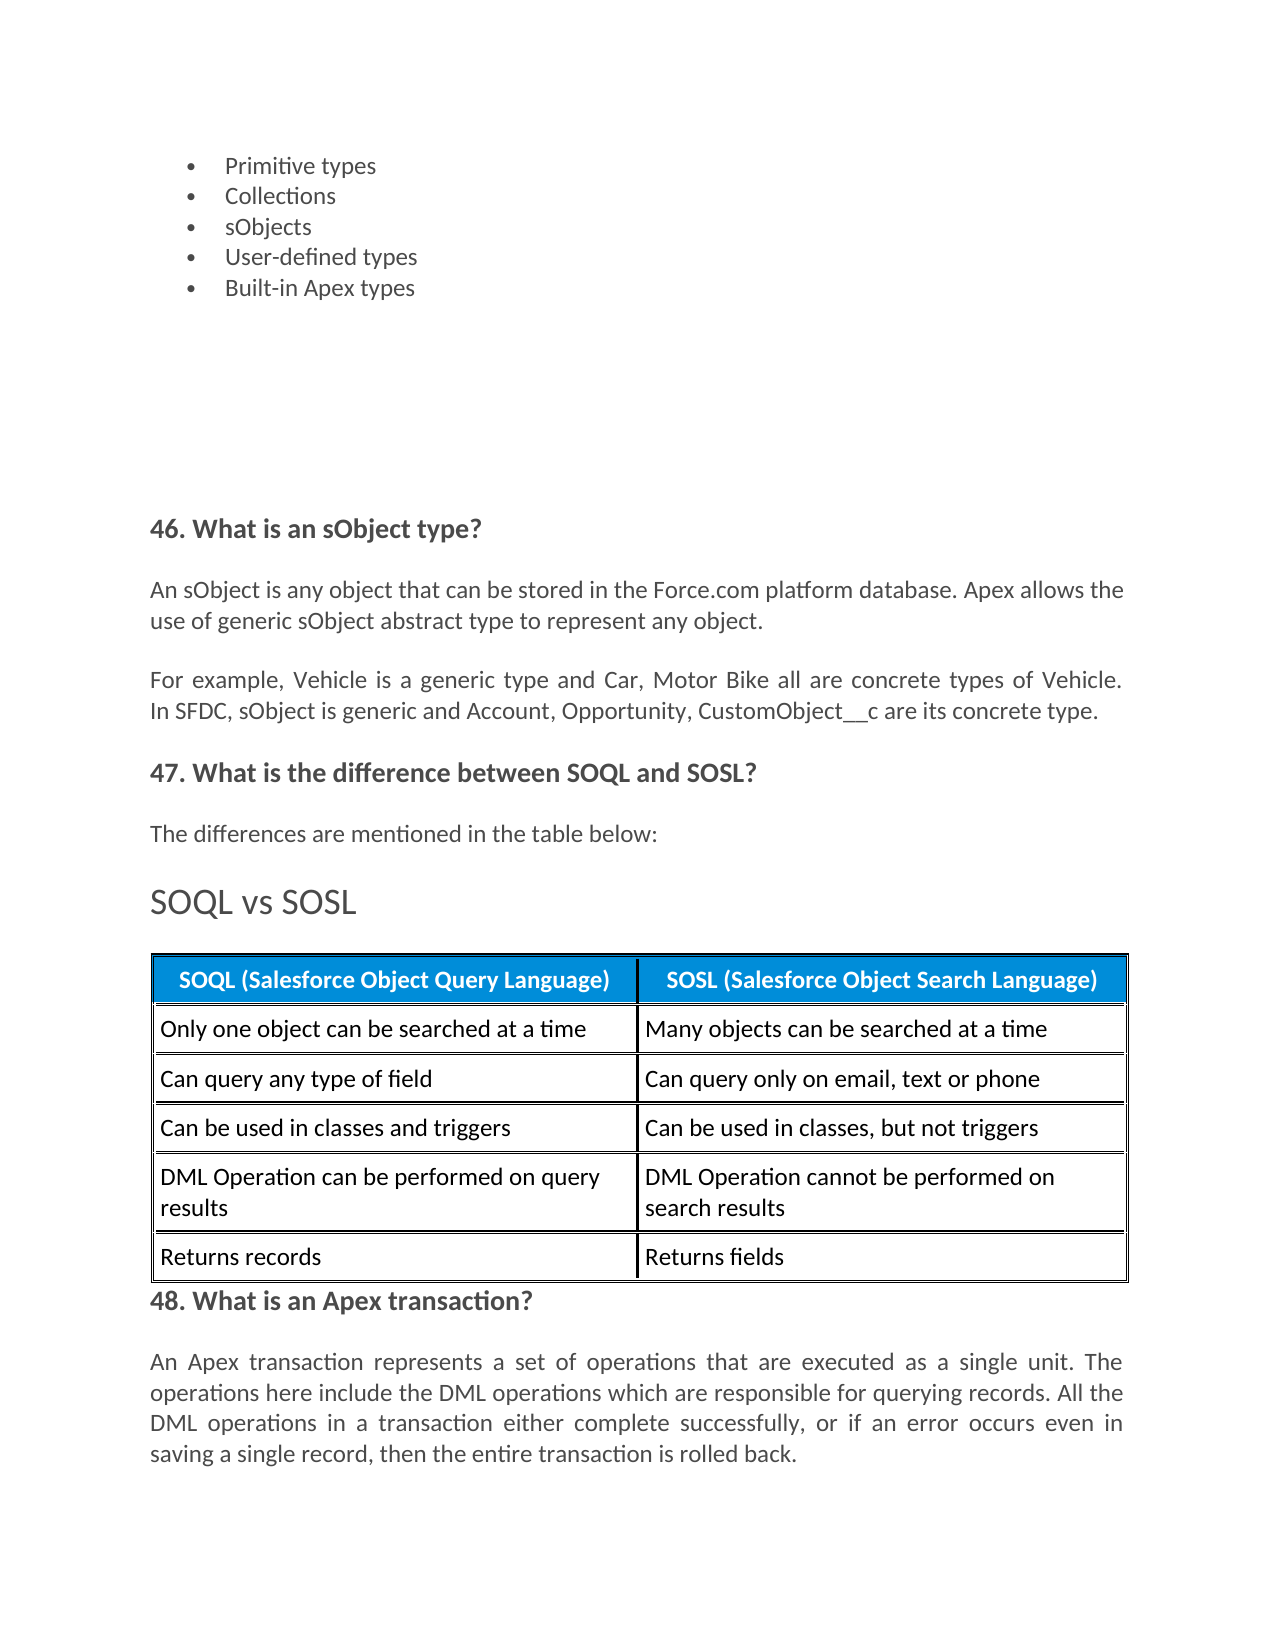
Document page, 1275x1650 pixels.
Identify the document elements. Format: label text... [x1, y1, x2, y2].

text 47. What is the difference between SOQL and SOSL? [150, 755, 1125, 789]
text The differences are mentioned in the table below: [150, 818, 1125, 849]
table_cell DML Operation cannot be performed on search results [637, 1151, 1127, 1230]
text An Apex transaction represents a set of operations that are executed as a single unit. The operations here include the DML operations which are responsible for querying records. All the DML operations in a transaction either complete successfully, or if an error occurs even in saving a single record, then the entire transaction is rolled back. [150, 1347, 1125, 1469]
table_header SOQL (Salesforce Object Query Language) [154, 957, 637, 1002]
table_header SOSL (Salesforce Object Search Language) [637, 957, 1126, 1002]
list Built-in Apex types [187, 272, 1125, 303]
text 48. What is an Apex transaction? [150, 1283, 1125, 1317]
list Primitive types [187, 150, 1125, 181]
table_cell Can be used in classes and triggers [154, 1101, 636, 1151]
text 46. What is an sObject type? [150, 511, 1125, 545]
text SOQL vs SOSL [150, 878, 1125, 924]
table_cell Can query any type of field [152, 1052, 637, 1101]
list sObjects [187, 211, 1125, 242]
text For example, Vehicle is a generic type and Car, Motor Bike all are concrete types of Vehicle. In SFDC, sObject is generic and Account, Opportunity, CustomObject__c are its concrete type. [150, 664, 1125, 726]
table_cell Returns records [154, 1230, 637, 1280]
table_cell DML Operation can be performed on query results [152, 1151, 637, 1230]
list User-defined types [187, 242, 1125, 272]
list Collections [187, 181, 1125, 211]
table_cell Only one object can be searched at a time [154, 1003, 636, 1052]
text An sObject is any object that can be stored in the Force.com platform database. Apex allows the use of generic sObject abstract type to represent any object. [150, 574, 1125, 635]
table_cell Many objects can be searched at a time [639, 1003, 1126, 1052]
table_cell Can be used in classes, but not triggers [639, 1101, 1126, 1151]
table_cell Can query only on email, text or phone [637, 1052, 1127, 1101]
table_cell Returns fields [637, 1230, 1126, 1280]
